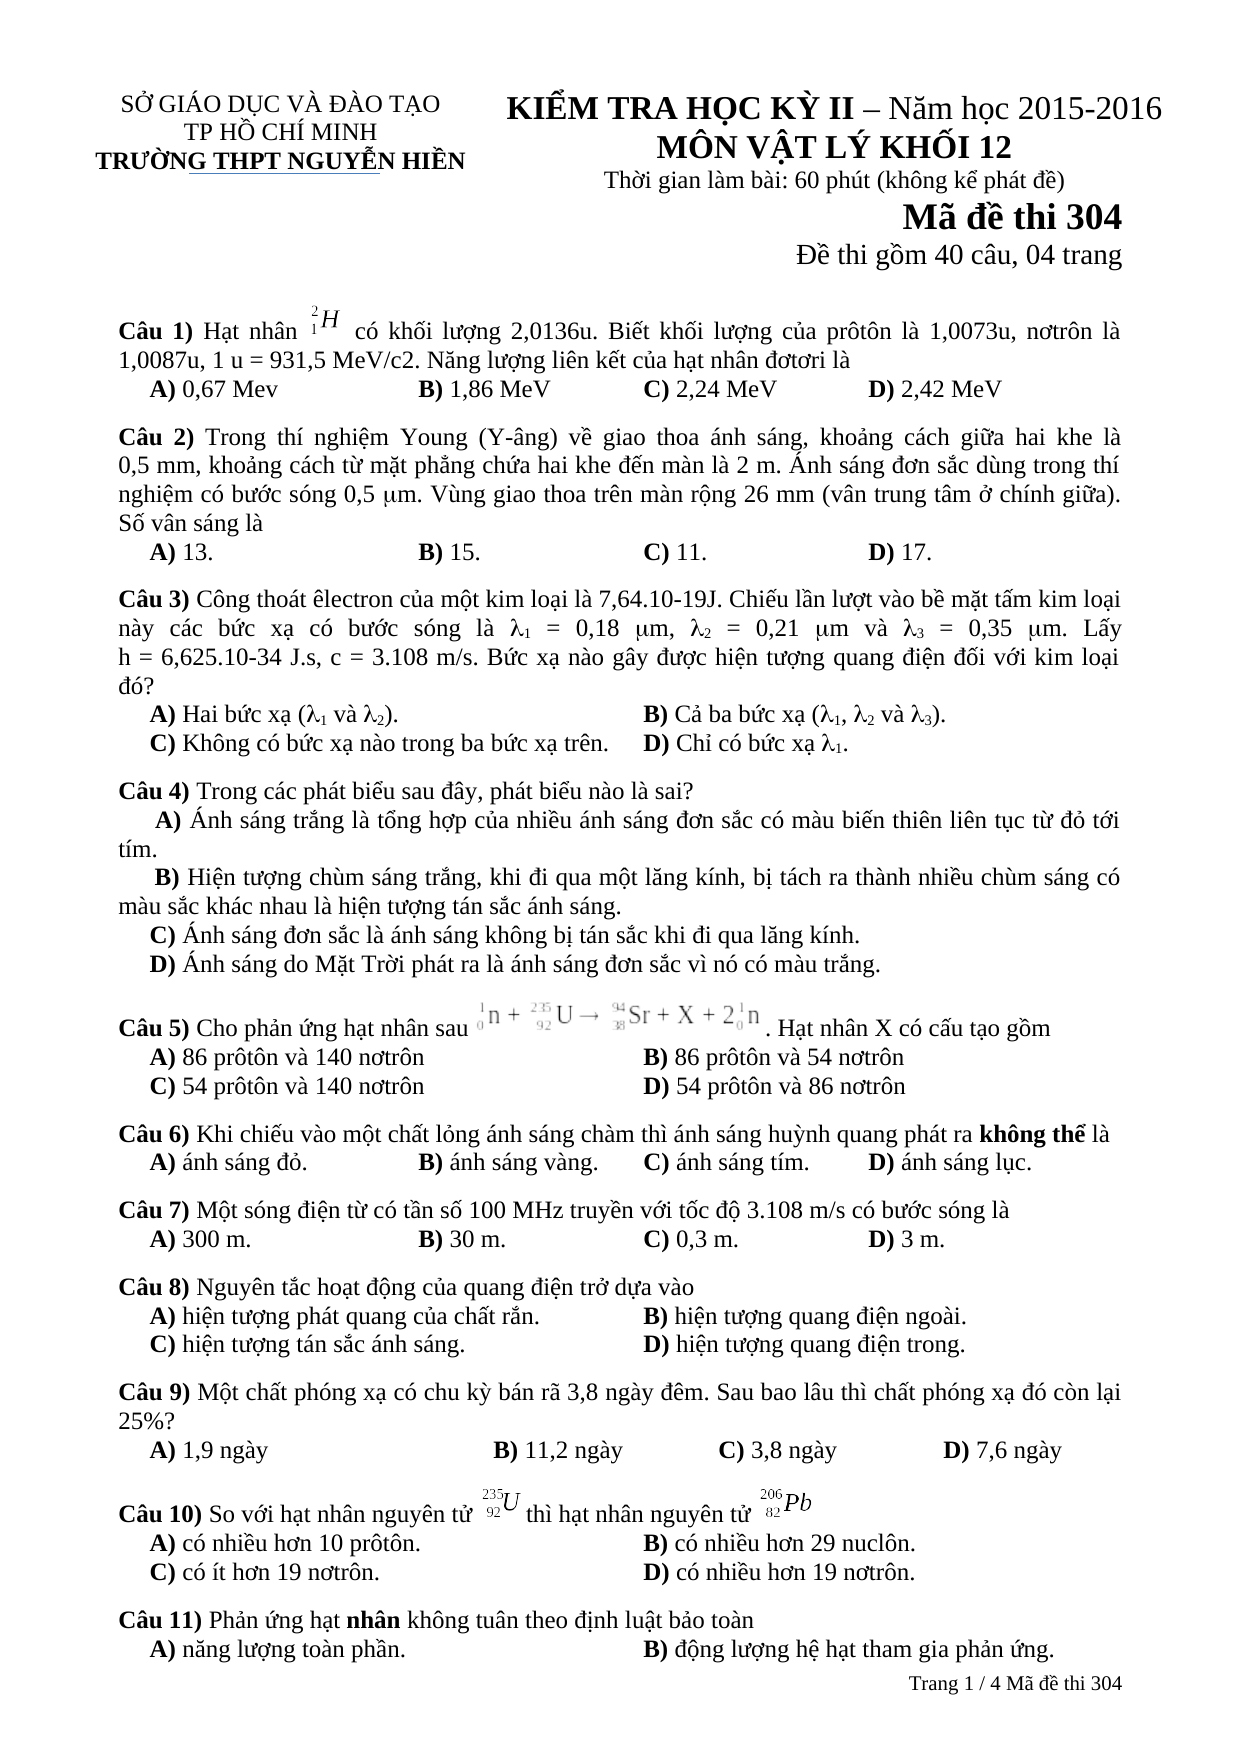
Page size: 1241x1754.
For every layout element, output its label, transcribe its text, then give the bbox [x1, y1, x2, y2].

text A) hiện tượng phát quang của chất rắn. B) hiện tượng quang điện ngoài. [118, 1301, 1122, 1329]
text A) 0,67 Mev B) 1,86 MeV C) 2,24 MeV D) 2,42 MeV [118, 374, 1122, 402]
text C) có ít hơn 19 nơtrôn. D) có nhiều hơn 19 nơtrôn. [118, 1557, 1122, 1586]
table_header KIỂM TRA HỌC KỲ II – Năm học 2015-2016 MÔN VẬT LÝ KHỐI 12 Thời gian làm bài: 60 phút (không kể phát đề) [487, 89, 1181, 194]
text Câu 1) Hạt nhân có khối lượng 2,0136u. Biết khối lượng của prôtôn là 1,0073u, nơtrôn là 1,0087u, 1 u = 931,5 MeV/c2. Năng lượng liên kết của hạt nhân đơtơri là [118, 299, 1122, 374]
text C) Ánh sáng đơn sắc là ánh sáng không bị tán sắc khi đi qua lăng kính. [118, 920, 1122, 949]
text A) có nhiều hơn 10 prôtôn. B) có nhiều hơn 29 nuclôn. [118, 1528, 1122, 1557]
text A) Ánh sáng trắng là tổng hợp của nhiều ánh sáng đơn sắc có màu biến thiên liên tục từ đỏ tới tím. [118, 805, 1122, 862]
text C) hiện tượng tán sắc ánh sáng. D) hiện tượng quang điện trong. [118, 1329, 1122, 1358]
text Câu 8) Nguyên tắc hoạt động của quang điện trở dựa vào [118, 1272, 1122, 1301]
text Câu 3) Công thoát êlectron của một kim loại là 7,64.10-19J. Chiếu lần lượt vào bề mặt tấm kim loại này các bức xạ có bước sóng là 1 = 0,18 m, 2 = 0,21 m và 3 = 0,35 m. Lấy h = 6,625.10-34 J.s, c = 3.108 m/s. Bức xạ nào gây được hiện tượng quang điện đối với kim loại đó? [118, 584, 1122, 699]
text A) năng lượng toàn phần. B) động lượng hệ hạt tham gia phản ứng. [118, 1634, 1122, 1662]
text Câu 9) Một chất phóng xạ có chu kỳ bán rã 3,8 ngày đêm. Sau bao lâu thì chất phóng xạ đó còn lại 25%? [118, 1377, 1122, 1435]
text A) Hai bức xạ (1 và 2). B) Cả ba bức xạ (1, 2 và 3). [118, 699, 1122, 728]
text A) ánh sáng đỏ. B) ánh sáng vàng. C) ánh sáng tím. D) ánh sáng lục. [118, 1147, 1122, 1176]
text Câu 2) Trong thí nghiệm Young (Y-âng) về giao thoa ánh sáng, khoảng cách giữa hai khe là 0,5 mm, khoảng cách từ mặt phẳng chứa hai khe đến màn là 2 m. Ánh sáng đơn sắc dùng trong thí nghiệm có bước sóng 0,5 m. Vùng giao thoa trên màn rộng 26 mm (vân trung tâm ở chính giữa). Số vân sáng là [118, 422, 1122, 537]
text Mã đề thi 304 [118, 194, 1122, 237]
text A) 13. B) 15. C) 11. D) 17. [118, 537, 1122, 565]
text B) Hiện tượng chùm sáng trắng, khi đi qua một lăng kính, bị tách ra thành nhiều chùm sáng có màu sắc khác nhau là hiện tượng tán sắc ánh sáng. [118, 862, 1122, 920]
text Câu 6) Khi chiếu vào một chất lỏng ánh sáng chàm thì ánh sáng huỳnh quang phát ra không thể là [118, 1119, 1122, 1147]
text A) 1,9 ngày B) 11,2 ngày C) 3,8 ngày D) 7,6 ngày [118, 1435, 1122, 1464]
text Câu 10) So với hạt nhân nguyên tử thì hạt nhân nguyên tử [118, 1483, 1122, 1528]
table_header SỞ GIÁO DỤC VÀ ĐÀO TẠO TP HỒ CHÍ MINH TRƯỜNG THPT NGUYỄN HIỀN [74, 89, 487, 194]
text C) 54 prôtôn và 140 nơtrôn D) 54 prôtôn và 86 nơtrôn [118, 1071, 1122, 1099]
text C) Không có bức xạ nào trong ba bức xạ trên. D) Chỉ có bức xạ 1. [118, 728, 1122, 757]
text A) 86 prôtôn và 140 nơtrôn B) 86 prôtôn và 54 nơtrôn [118, 1042, 1122, 1071]
text Đề thi gồm 40 câu, 04 trang [118, 237, 1122, 271]
text Câu 4) Trong các phát biểu sau đây, phát biểu nào là sai? [118, 776, 1122, 805]
text A) 300 m. B) 30 m. C) 0,3 m. D) 3 m. [118, 1224, 1122, 1253]
text D) Ánh sáng do Mặt Trời phát ra là ánh sáng đơn sắc vì nó có màu trắng. [118, 949, 1122, 977]
text Câu 7) Một sóng điện từ có tần số 100 MHz truyền với tốc độ 3.108 m/s có bước sóng là [118, 1195, 1122, 1224]
text Câu 11) Phản ứng hạt nhân không tuân theo định luật bảo toàn [118, 1605, 1122, 1634]
text Câu 5) Cho phản ứng hạt nhân sau . Hạt nhân X có cấu tạo gồm [118, 997, 1122, 1042]
